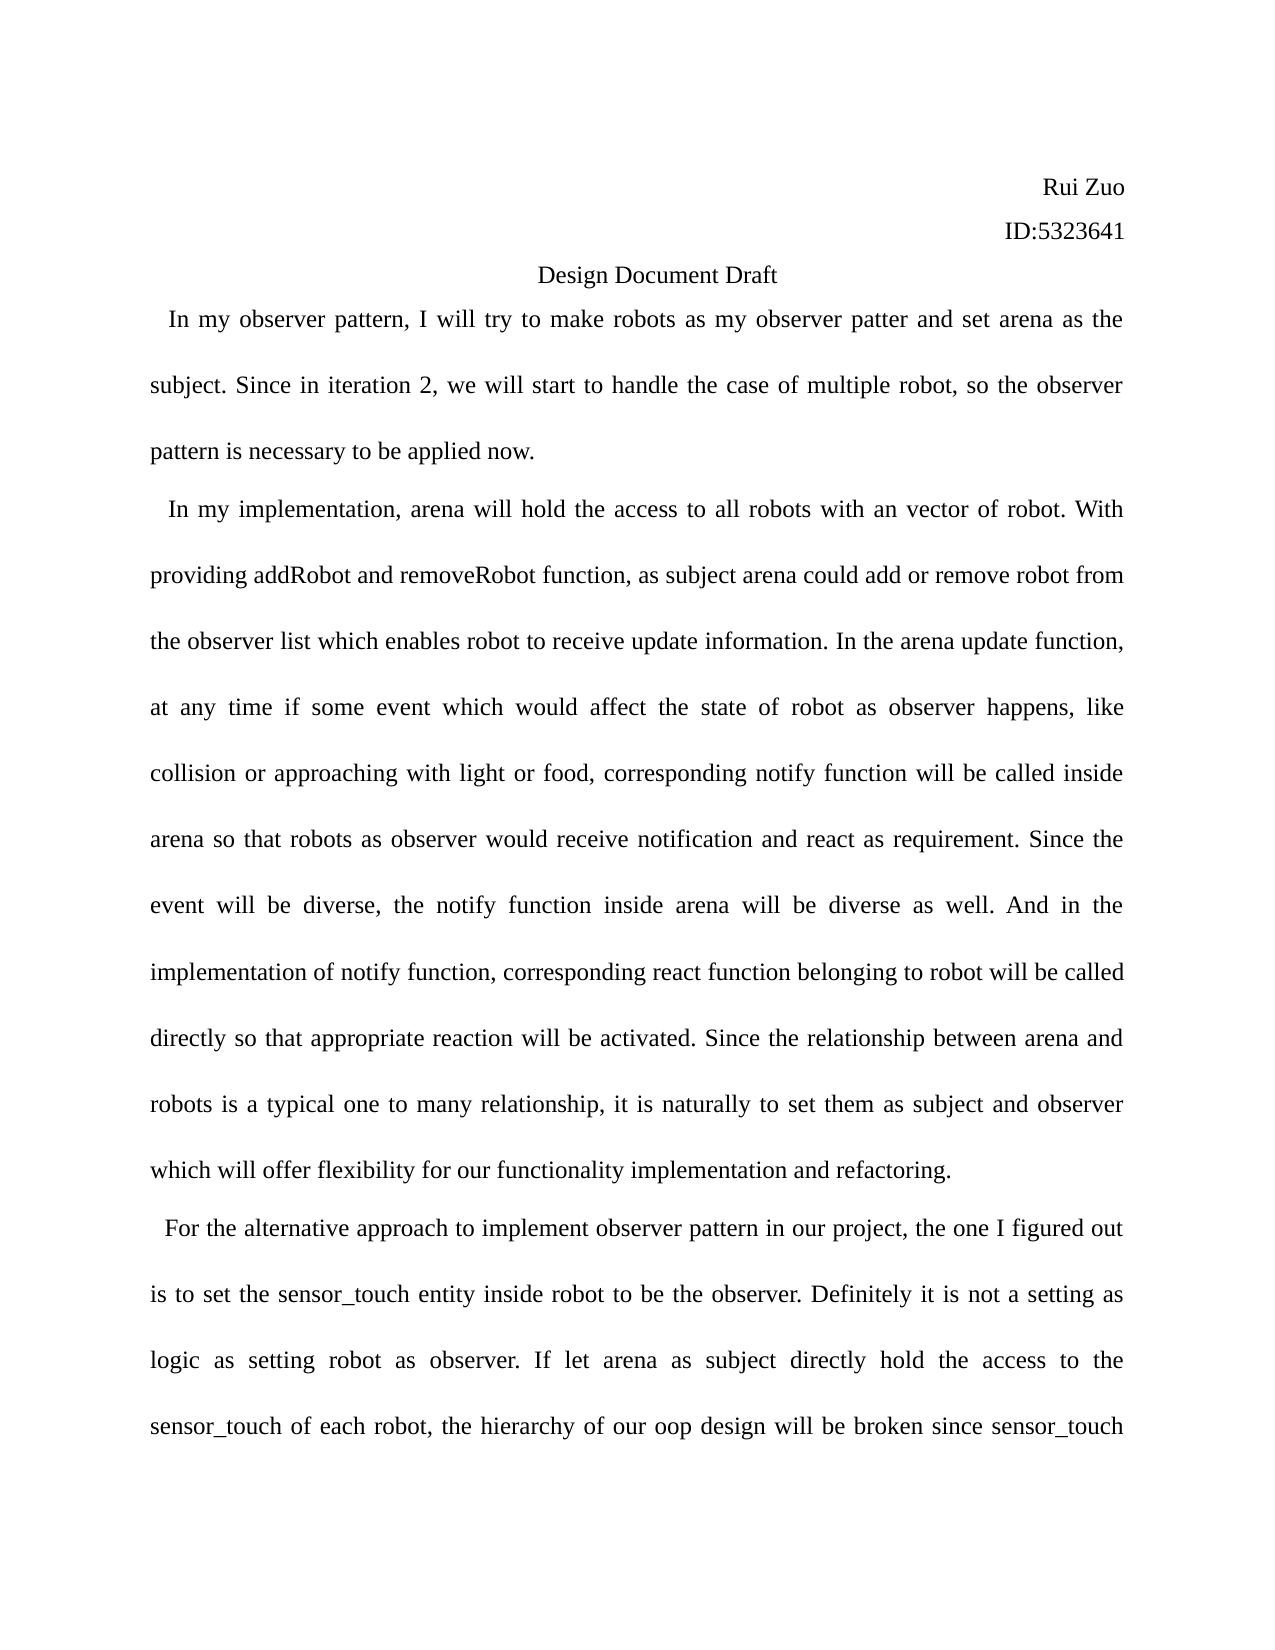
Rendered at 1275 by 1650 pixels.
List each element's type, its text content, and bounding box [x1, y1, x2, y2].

text In my implementation, arena will hold the access to all robots with an vector of robot. With providing addRobot and removeRobot function, as subject arena could add or remove robot from the observer list which enables robot to receive update information. In the arena update function, at any time if some event which would affect the state of robot as observer happens, like collision or approaching with light or food, corresponding notify function will be called inside arena so that robots as observer would receive notification and react as requirement. Since the event will be diverse, the notify function inside arena will be diverse as well. And in the implementation of notify function, corresponding react function belonging to robot will be called directly so that appropriate reaction will be activated. Since the relationship between arena and robots is a typical one to many relationship, it is naturally to set them as subject and observer which will offer flexibility for our functionality implementation and refactoring. [150, 487, 1125, 1191]
text Rui Zuo [150, 164, 1125, 208]
text In my observer pattern, I will try to make robots as my observer patter and set arena as the subject. Since in iteration 2, we will start to handle the case of multiple robot, so the observer pattern is necessary to be applied now. [150, 296, 1125, 472]
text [150, 1206, 1125, 1448]
text Design Document Draft [150, 252, 1125, 296]
text ID:5323641 [150, 208, 1125, 252]
